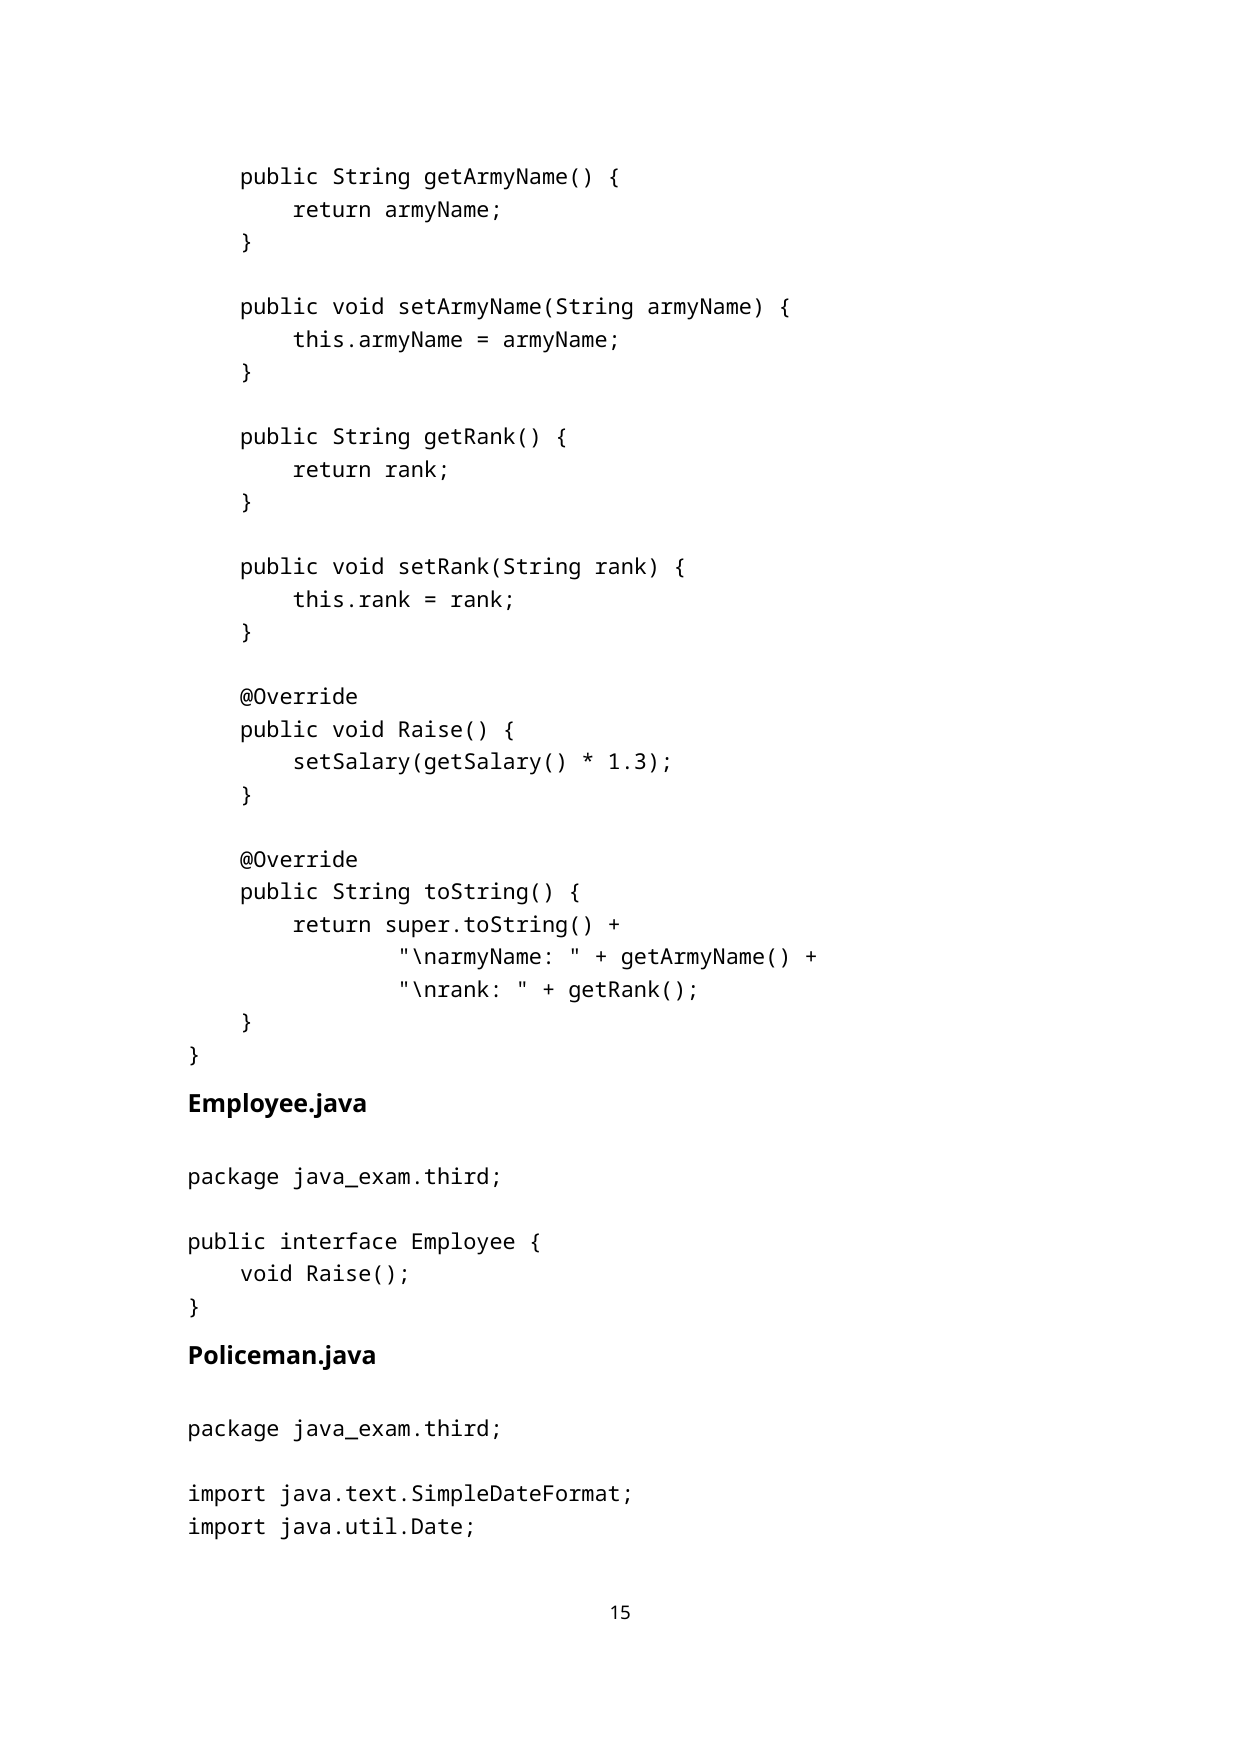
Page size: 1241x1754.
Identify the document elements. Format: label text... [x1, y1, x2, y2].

text } [187, 1005, 1053, 1037]
text import java.util.Date; [187, 1509, 1053, 1542]
text void Raise(); [187, 1257, 1053, 1289]
text @Override [187, 680, 1053, 712]
text return rank; [187, 452, 1053, 485]
text this.rank = rank; [187, 582, 1053, 615]
text public void setRank(String rank) { [187, 550, 1053, 582]
text @Override [187, 842, 1053, 875]
text return super.toString() + [187, 907, 1053, 940]
subtitle Employee.java [187, 1070, 1053, 1135]
text public String getArmyName() { [187, 160, 1053, 192]
text "\nrank: " + getRank(); [187, 972, 1053, 1005]
subtitle Policeman.java [187, 1322, 1053, 1387]
text public void Raise() { [187, 712, 1053, 745]
text this.armyName = armyName; [187, 322, 1053, 355]
text import java.text.SimpleDateFormat; [187, 1477, 1053, 1509]
text } [187, 615, 1053, 647]
text public String toString() { [187, 875, 1053, 907]
text } [187, 225, 1053, 257]
text package java_exam.third; [187, 1412, 1053, 1444]
text package java_exam.third; [187, 1159, 1053, 1192]
text } [187, 1037, 1053, 1070]
text } [187, 777, 1053, 810]
text public void setArmyName(String armyName) { [187, 290, 1053, 322]
text } [187, 485, 1053, 517]
text public interface Employee { [187, 1224, 1053, 1257]
text "\narmyName: " + getArmyName() + [187, 940, 1053, 972]
text } [187, 355, 1053, 387]
text } [187, 1289, 1053, 1322]
text public String getRank() { [187, 420, 1053, 452]
text setSalary(getSalary() * 1.3); [187, 745, 1053, 777]
text return armyName; [187, 192, 1053, 225]
